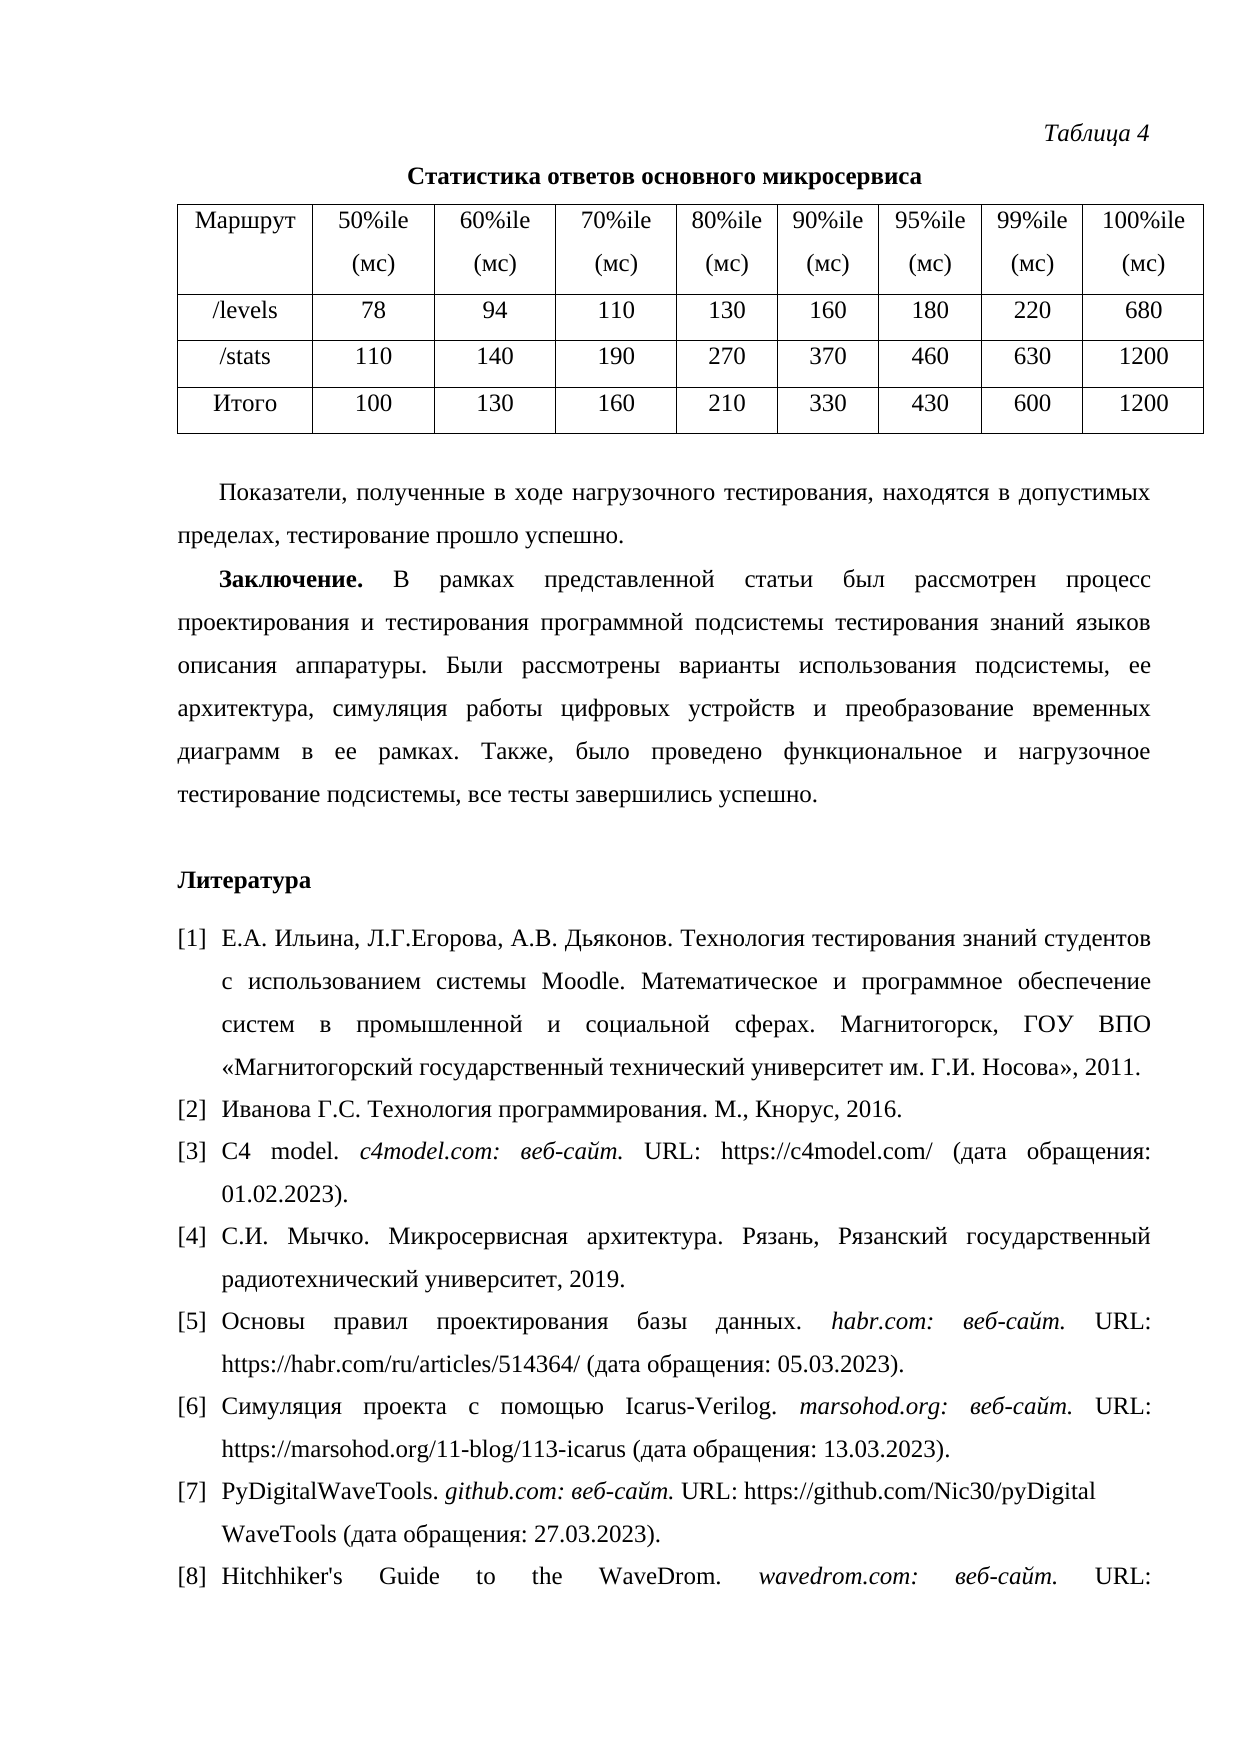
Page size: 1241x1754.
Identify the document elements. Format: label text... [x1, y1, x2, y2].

table_cell 630 [982, 341, 1082, 387]
table_cell 330 [778, 388, 878, 433]
table_header 60%ile (мс) [435, 205, 555, 294]
text Таблица 4 [177, 118, 1152, 147]
text Показатели, полученные в ходе нагрузочного тестирования, находятся в допустимых пределах, тестирование прошло успешно. [177, 477, 1152, 549]
table_cell 110 [313, 341, 434, 387]
table_cell 110 [556, 295, 676, 340]
text Заключение. В рамках представленной статьи был рассмотрен процесс проектирования и тестирования программной подсистемы тестирования знаний языков описания аппаратуры. Были рассмотрены варианты использования подсистемы, ее архитектура, симуляция работы цифровых устройств и преобразование временных диаграмм в ее рамках. Также, было проведено функциональное и нагрузочное тестирование подсистемы, все тесты завершились успешно. [177, 564, 1152, 808]
table_header Маршрут [178, 205, 312, 294]
table_cell /stats [178, 341, 312, 387]
table_cell [6] [177, 1391, 221, 1476]
table_cell 140 [435, 341, 555, 387]
table_header [1] [177, 923, 221, 1094]
table_cell 100 [313, 388, 434, 433]
table_cell 160 [556, 388, 676, 433]
table_cell [2] [177, 1094, 221, 1136]
table_cell С.И. Мычко. Микросервисная архитектура. Рязань, Рязанский государственный радиотехнический университет, 2019. [221, 1221, 1152, 1306]
table_cell 220 [982, 295, 1082, 340]
table_cell 180 [879, 295, 981, 340]
table_header 99%ile (мс) [982, 205, 1082, 294]
table_header 50%ile (мс) [313, 205, 434, 294]
table_cell 370 [778, 341, 878, 387]
text Статистика ответов основного микросервиса [177, 161, 1152, 190]
table_cell [4] [177, 1221, 221, 1306]
table_cell Итого [178, 388, 312, 433]
table_cell [5] [177, 1306, 221, 1391]
table_cell [8] [177, 1561, 221, 1603]
table_header Е.А. Ильина, Л.Г.Егорова, А.В. Дьяконов. Технология тестирования знаний студентов с использованием системы Moodle. Математическое и программное обеспечение систем в промышленной и социальной сферах. Магнитогорск, ГОУ ВПО «Магнитогорский государственный технический университет им. Г.И. Носова», 2011. [221, 923, 1152, 1094]
table_cell 1200 [1083, 341, 1203, 387]
table_header 100%ile (мс) [1083, 205, 1203, 294]
table_cell Симуляция проекта с помощью Icarus-Verilog. marsohod.org: веб-сайт. URL: https://marsohod.org/11-blog/113-icarus (дата обращения: 13.03.2023). [221, 1391, 1152, 1476]
table_cell Основы правил проектирования базы данных. habr.com: веб-сайт. URL: https://habr.com/ru/articles/514364/ (дата обращения: 05.03.2023). [221, 1306, 1152, 1391]
table_cell 94 [435, 295, 555, 340]
table_cell 210 [677, 388, 777, 433]
table_cell [7] [177, 1476, 221, 1561]
table_header 95%ile (мс) [879, 205, 981, 294]
table_header 90%ile (мс) [778, 205, 878, 294]
table_cell 460 [879, 341, 981, 387]
table_cell 78 [313, 295, 434, 340]
table_cell [3] [177, 1136, 221, 1221]
table_cell 190 [556, 341, 676, 387]
table_cell 1200 [1083, 388, 1203, 433]
table_cell Hitchhiker's Guide to the WaveDrom. wavedrom.com: веб-сайт. URL: https://wavedrom.com/tutorial.html (дата обращения: 03.04.2023). [221, 1561, 1152, 1603]
table_cell 270 [677, 341, 777, 387]
text Литература [177, 866, 1152, 894]
table_header 80%ile (мс) [677, 205, 777, 294]
table_cell PyDigitalWaveTools. github.com: веб-сайт. URL: https://github.com/Nic30/pyDigital WaveTools (дата обращения: 27.03.2023). [221, 1476, 1152, 1561]
table_cell 130 [677, 295, 777, 340]
table_cell 430 [879, 388, 981, 433]
table_cell 680 [1083, 295, 1203, 340]
table_cell 130 [435, 388, 555, 433]
table_cell /levels [178, 295, 312, 340]
table_cell 600 [982, 388, 1082, 433]
table_header 70%ile (мс) [556, 205, 676, 294]
table_cell Иванова Г.С. Технология программирования. М., Кнорус, 2016. [221, 1094, 1152, 1136]
table_cell 160 [778, 295, 878, 340]
table_cell C4 model. c4model.com: веб-сайт. URL: https://c4model.com/ (дата обращения: 01.02.2023). [221, 1136, 1152, 1221]
